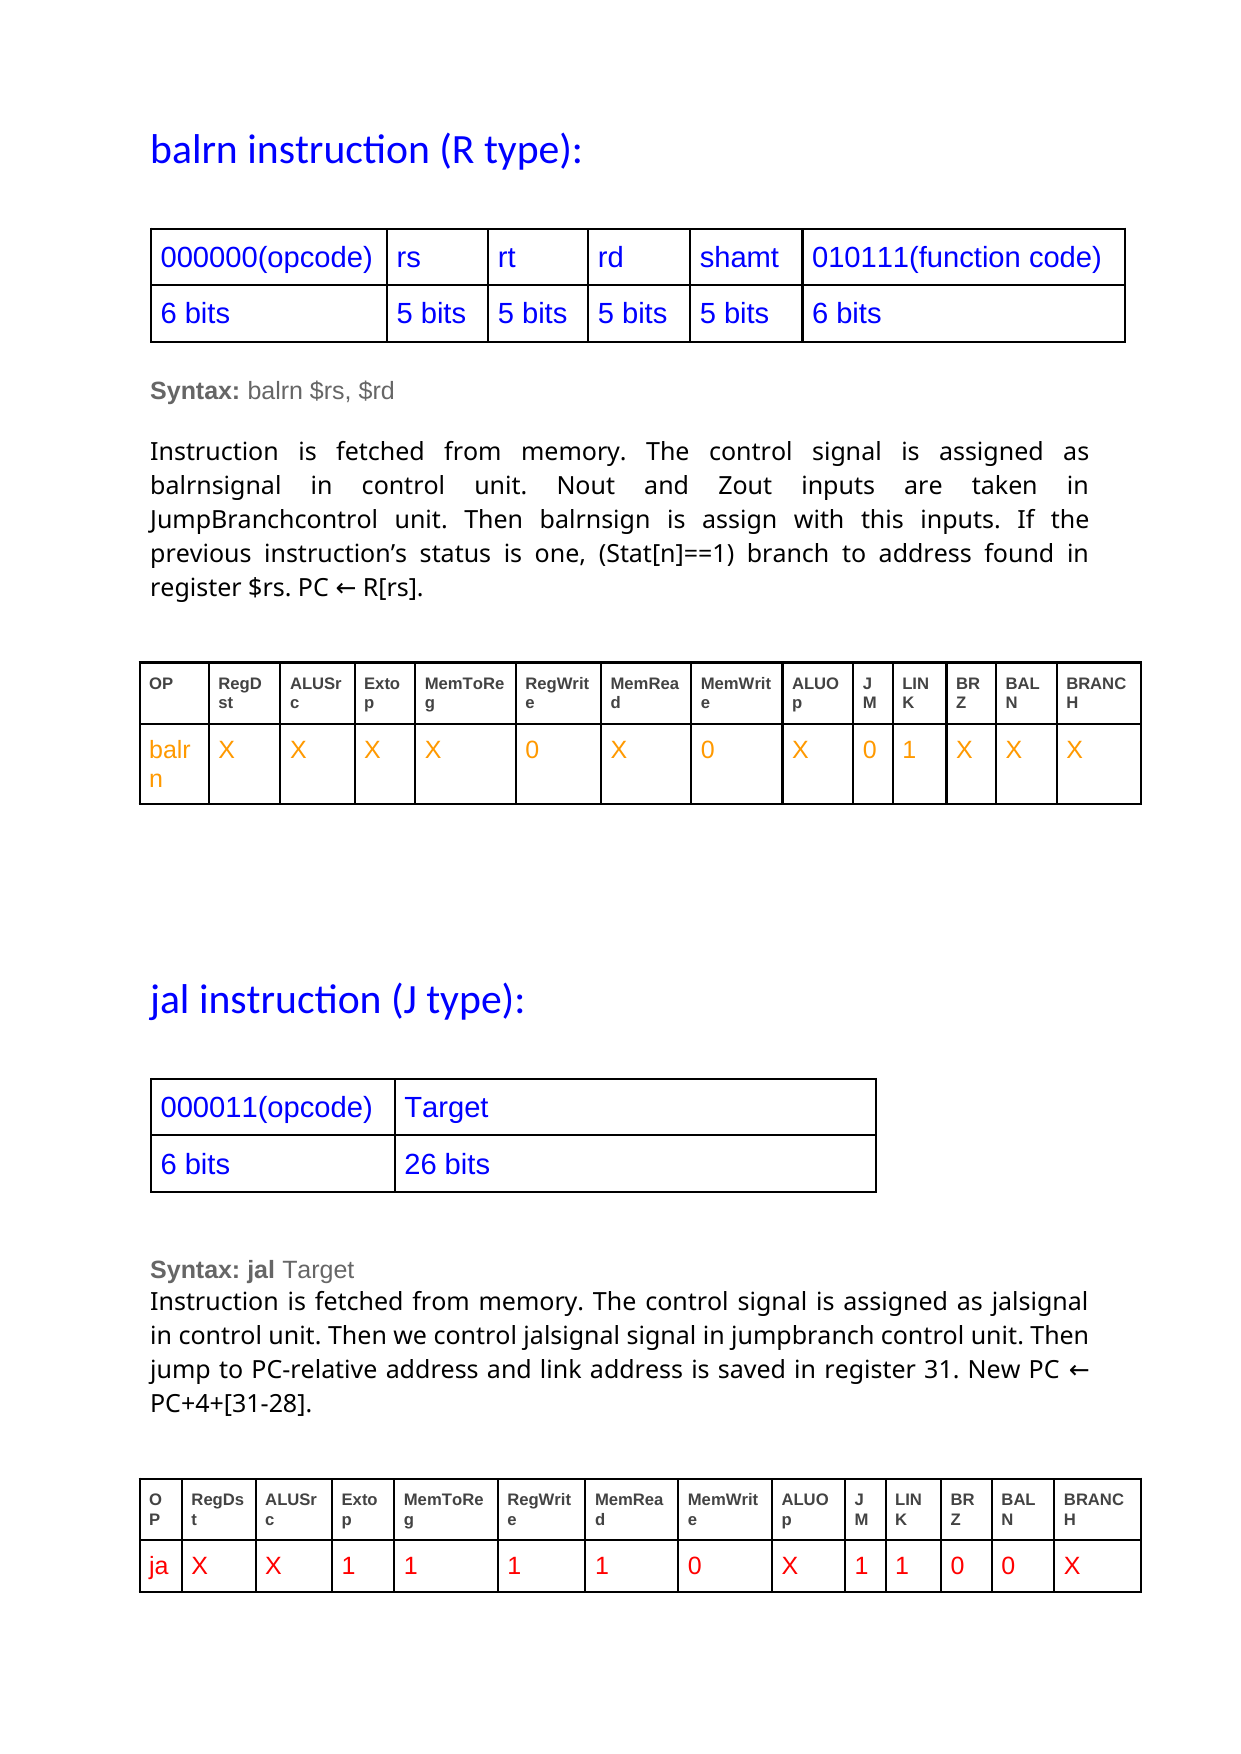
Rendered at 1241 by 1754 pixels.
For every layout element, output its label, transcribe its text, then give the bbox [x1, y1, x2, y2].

table_header MemWrite [692, 664, 781, 723]
table_header 010111(function code) [804, 230, 1124, 284]
table_cell 0 [692, 725, 781, 803]
table_cell X [183, 1541, 255, 1591]
table_cell X [257, 1541, 331, 1591]
table_cell 5 bits [388, 286, 487, 341]
table_header LINK [887, 1480, 940, 1539]
table_header rs [388, 230, 487, 284]
table_cell 1 [846, 1541, 885, 1591]
table_header Target [396, 1080, 875, 1134]
table_header MemToReg [416, 664, 515, 723]
subtitle jal instruction (J type): [150, 973, 1090, 1024]
table_header ALUOp [784, 664, 852, 723]
table_header MemToReg [395, 1480, 497, 1539]
table_header 000011(opcode) [152, 1080, 394, 1134]
table_header ALUOp [773, 1480, 844, 1539]
table_cell X [1058, 725, 1140, 803]
table_cell X [281, 725, 354, 803]
table_cell 6 bits [152, 1136, 394, 1191]
table_header BALN [993, 1480, 1053, 1539]
table_header BRZ [942, 1480, 991, 1539]
table_cell jal [141, 1541, 181, 1591]
table_header shamt [691, 230, 801, 284]
table_header MemWrite [679, 1480, 771, 1539]
text Instruction is fetched from memory. The control signal is assigned as jalsignal in control unit. Then we control jalsignal signal in jumpbranch control unit. Then jump to PC-relative address and link address is saved in register 31. New PC ← PC+4+[31-28]. [150, 1284, 1090, 1420]
text Syntax: jal Target [150, 1255, 1090, 1284]
text Syntax: balrn $rs, $rd [150, 376, 1090, 405]
table_cell X [602, 725, 690, 803]
table_cell 0 [679, 1541, 771, 1591]
table_header 000000(opcode) [152, 230, 386, 284]
table_header BRANCH [1058, 664, 1140, 723]
table_header OP [141, 664, 208, 723]
table_cell X [948, 725, 995, 803]
table_header BALN [997, 664, 1056, 723]
table_cell X [997, 725, 1056, 803]
table_cell X [356, 725, 414, 803]
table_cell X [210, 725, 279, 803]
table_header OP [141, 1480, 181, 1539]
table_cell X [773, 1541, 844, 1591]
table_cell 1 [395, 1541, 497, 1591]
table_cell 0 [993, 1541, 1053, 1591]
table_cell 1 [894, 725, 945, 803]
table_cell 1 [499, 1541, 584, 1591]
table_header BRANCH [1055, 1480, 1140, 1539]
table_cell 26 bits [396, 1136, 875, 1191]
table_cell 6 bits [804, 286, 1124, 341]
table_header rt [489, 230, 587, 284]
table_header MemRead [586, 1480, 677, 1539]
table_cell X [784, 725, 852, 803]
text Instruction is fetched from memory. The control signal is assigned as balrnsignal in control unit. Nout and Zout inputs are taken in JumpBranchcontrol unit. Then balrnsign is assign with this inputs. If the previous instruction’s status is one, (Stat[n]==1) branch to address found in register $rs. PC ← R[rs]. [150, 434, 1090, 604]
table_header rd [589, 230, 689, 284]
table_cell 5 bits [691, 286, 801, 341]
table_header Extop [356, 664, 414, 723]
table_cell X [416, 725, 515, 803]
table_cell 5 bits [589, 286, 689, 341]
table_cell 6 bits [152, 286, 386, 341]
table_header JM [854, 664, 892, 723]
table_header BRZ [948, 664, 995, 723]
table_cell 1 [887, 1541, 940, 1591]
table_cell 1 [333, 1541, 393, 1591]
table_header LINK [894, 664, 945, 723]
table_cell 5 bits [489, 286, 587, 341]
table_cell 0 [854, 725, 892, 803]
table_header RegDst [210, 664, 279, 723]
table_cell balrn [141, 725, 208, 803]
table_header RegWrite [499, 1480, 584, 1539]
table_header RegWrite [517, 664, 600, 723]
table_header MemRead [602, 664, 690, 723]
table_header ALUSrc [281, 664, 354, 723]
table_header RegDst [183, 1480, 255, 1539]
table_header ALUSrc [257, 1480, 331, 1539]
table_cell X [1055, 1541, 1140, 1591]
table_cell 0 [942, 1541, 991, 1591]
table_cell 0 [517, 725, 600, 803]
table_header JM [846, 1480, 885, 1539]
subtitle balrn instruction (R type): [150, 123, 1090, 174]
table_cell 1 [586, 1541, 677, 1591]
table_header Extop [333, 1480, 393, 1539]
